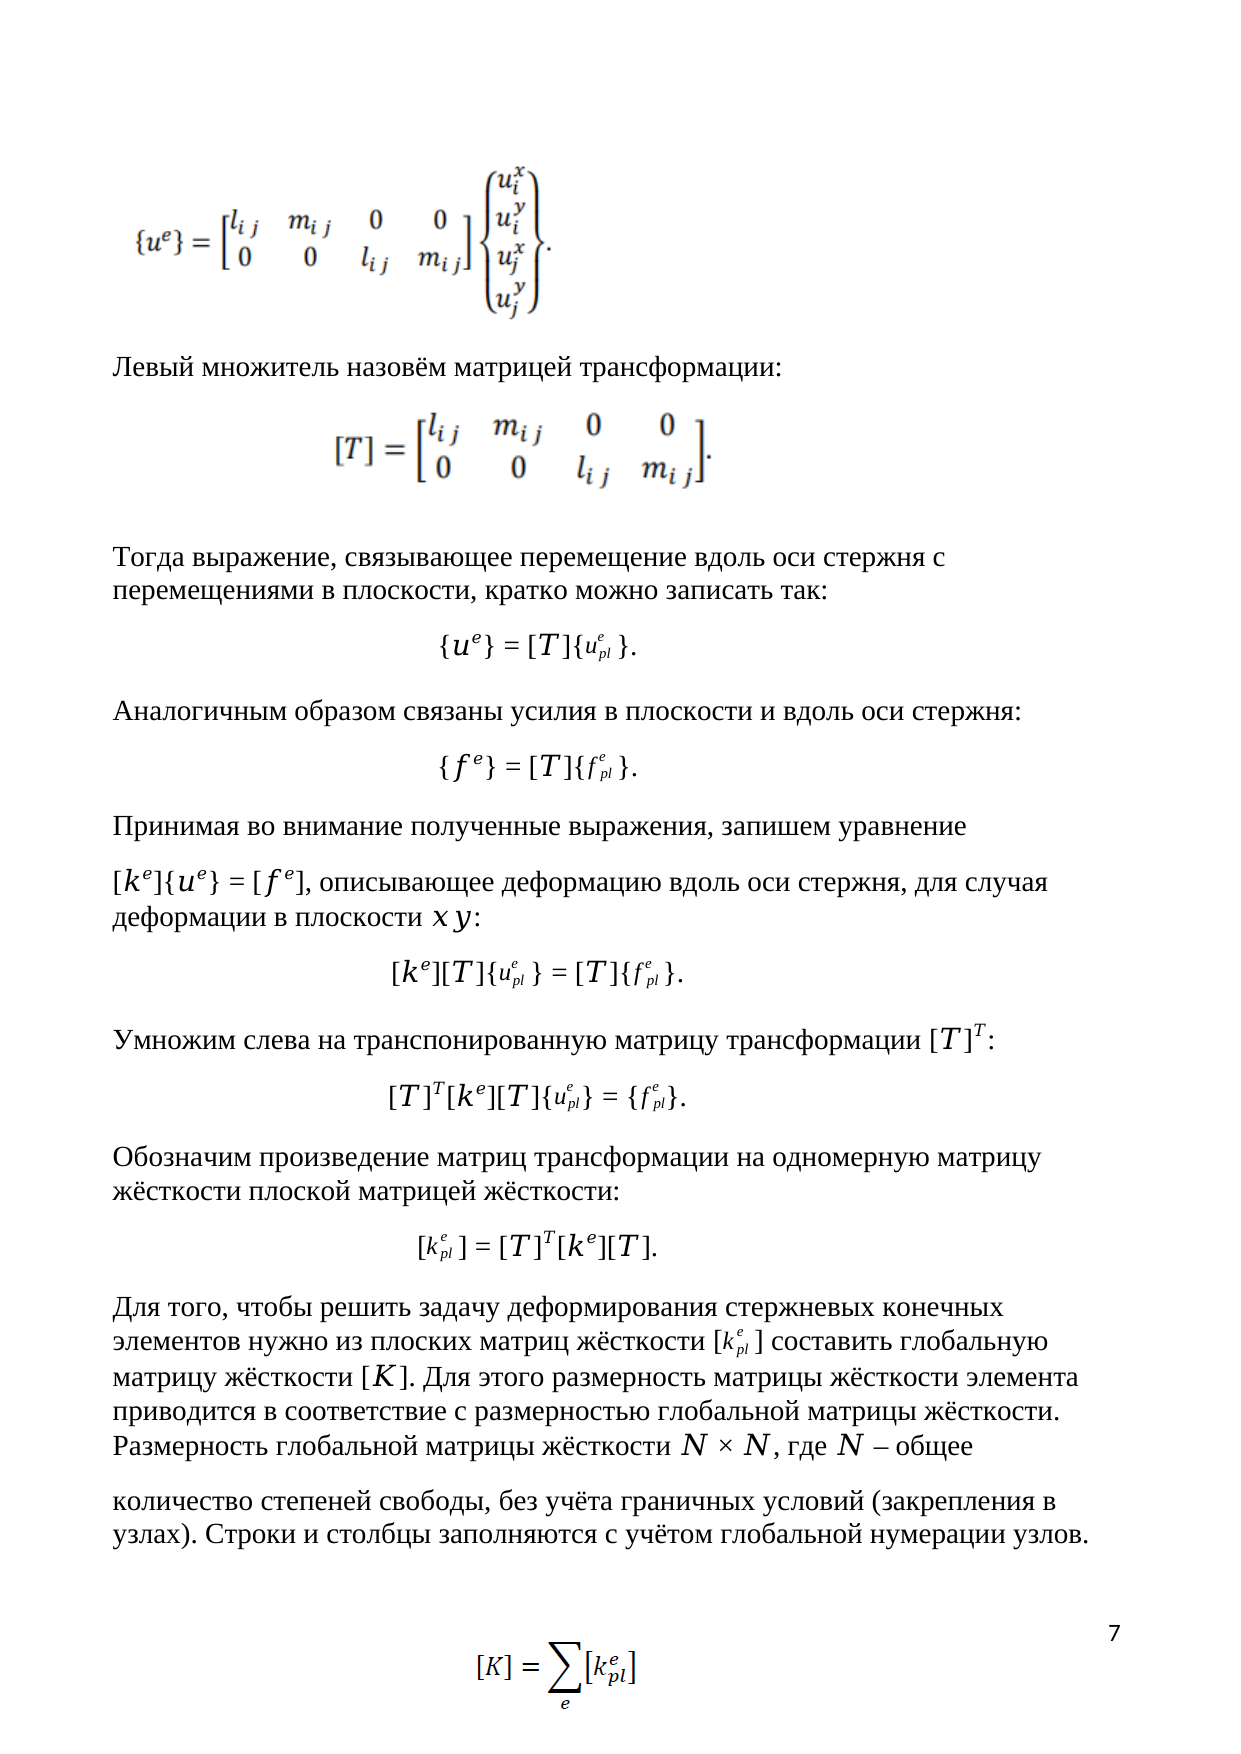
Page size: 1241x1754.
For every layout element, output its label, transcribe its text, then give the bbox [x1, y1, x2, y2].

text Обозначим произведение матриц трансформации на одномерную матрицу жёсткости плоской матрицей жёсткости: [112, 1139, 1115, 1206]
text [ ] = [𝑇]𝑇[𝑘𝑒][𝑇]. [112, 1227, 962, 1263]
text Тогда выражение, связывающее перемещение вдоль оси стержня с перемещениями в плоскости, кратко можно записать так: [112, 539, 1115, 606]
picture [469, 1636, 637, 1714]
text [112, 1483, 1115, 1550]
text [𝑘𝑒]{𝑢𝑒} = [𝑓𝑒], описывающее деформацию вдоль оси стержня, для случая деформации в плоскости 𝑥𝑦: [112, 863, 1115, 933]
picture [321, 402, 728, 511]
text Левый множитель назовём матрицей трансформации: [112, 349, 1115, 382]
text [𝑇]𝑇[𝑘𝑒][𝑇]{} = {}. [112, 1077, 962, 1113]
text Умножим слева на транспонированную матрицу трансформации [𝑇]𝑇: [112, 1020, 1115, 1055]
text Для того, чтобы решить задачу деформирования стержневых конечных элементов нужно из плоских матриц жёсткости [ ] составить глобальную матрицу жёсткости [𝐾]. Для этого размерность матрицы жёсткости элемента приводится в соответствие с размерностью глобальной матрицы жёсткости. Размерность глобальной матрицы жёсткости 𝑁 × 𝑁, где 𝑁 – общее [112, 1289, 1115, 1462]
text {𝑓𝑒} = [𝑇]{ }. [112, 747, 962, 783]
text Аналогичным образом связаны усилия в плоскости и вдоль оси стержня: [112, 693, 1115, 727]
text {𝑢𝑒} = [𝑇]{ }. [112, 627, 962, 662]
text Принимая во внимание полученные выражения, запишем уравнение [112, 808, 1115, 842]
text [𝑘𝑒][𝑇]{ } = [𝑇]{ }. [112, 954, 962, 989]
picture [112, 150, 571, 329]
